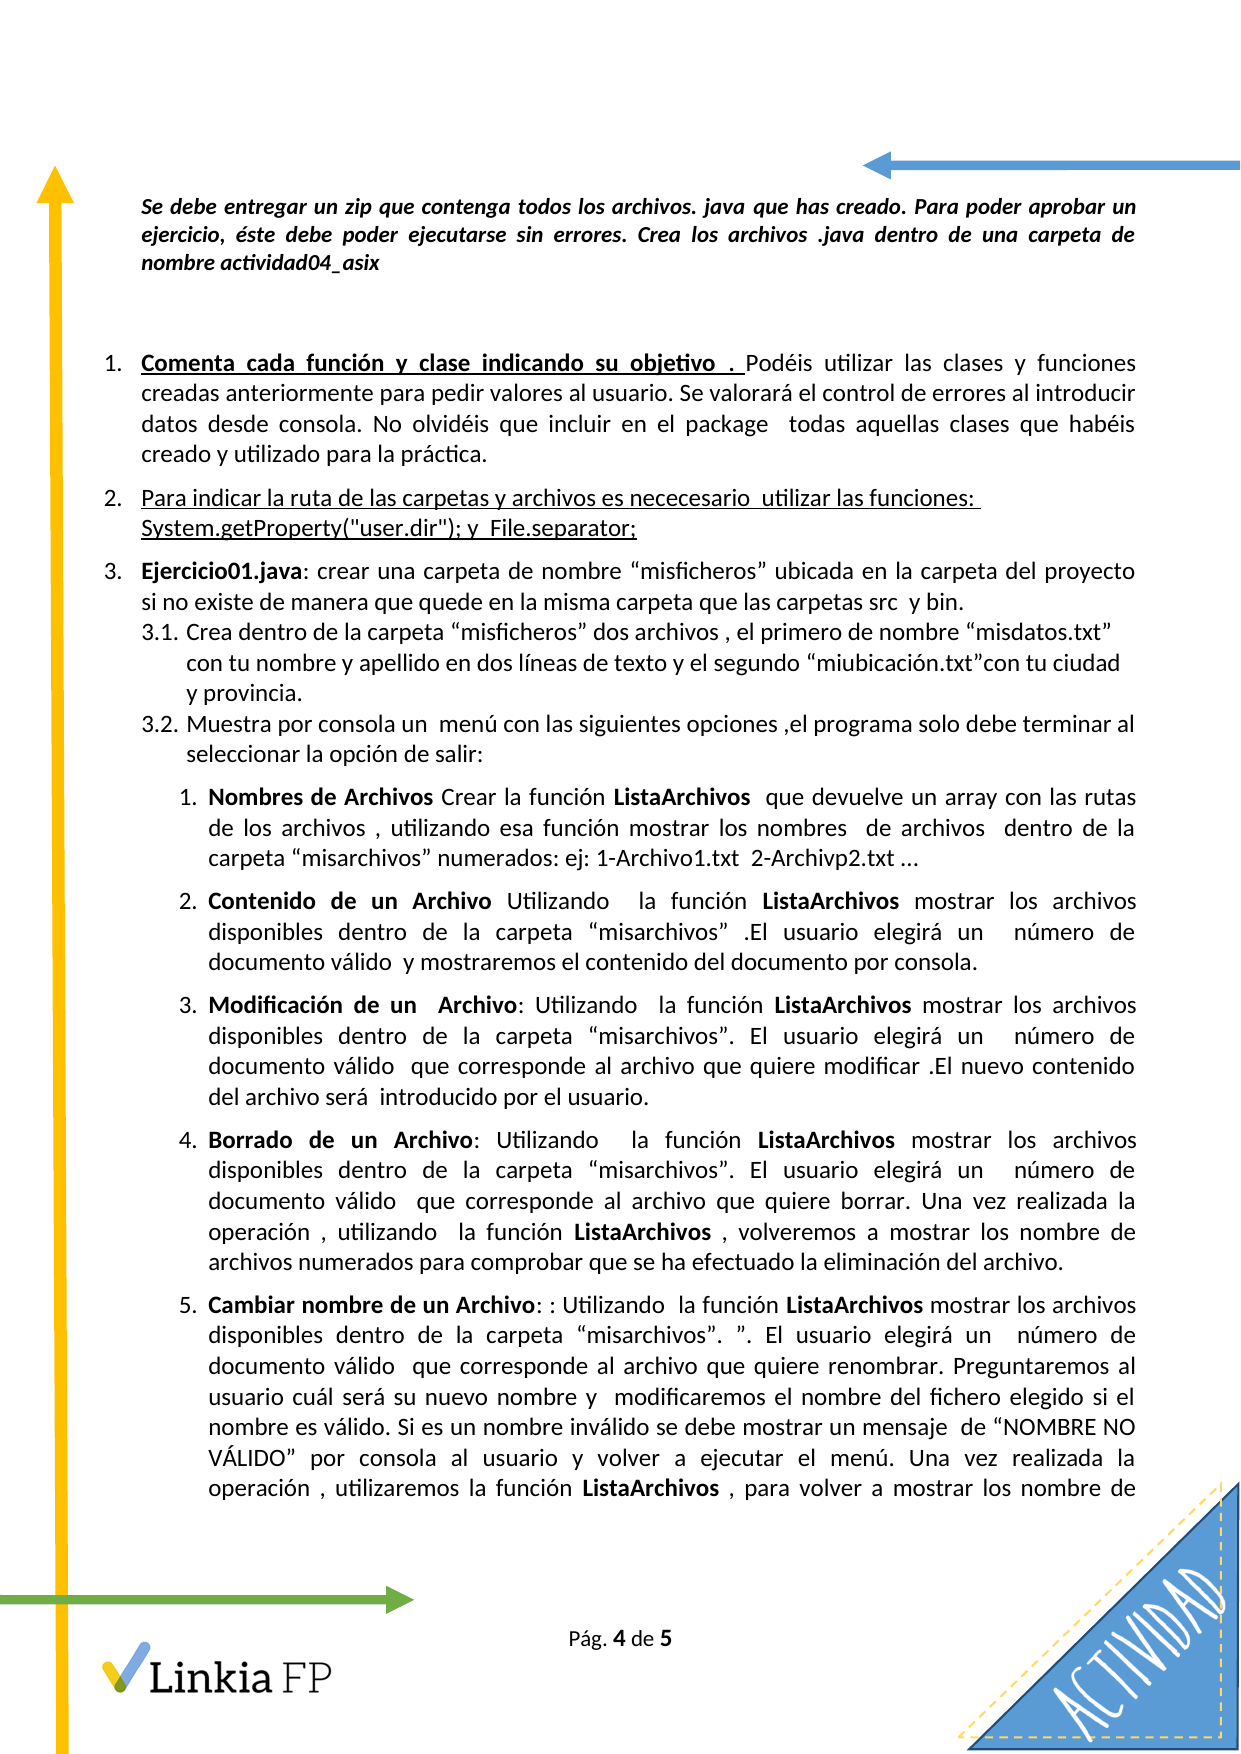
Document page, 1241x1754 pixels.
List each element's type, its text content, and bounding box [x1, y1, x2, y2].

list Contenido de un Archivo Utilizando la función ListaArchivos mostrar los archivos disponibles dentro de la carpeta “misarchivos” .El usuario elegirá un número de documento válido y mostraremos el contenido del documento por consola. [178, 885, 1137, 977]
list Nombres de Archivos Crear la función ListaArchivos que devuelve un array con las rutas de los archivos , utilizando esa función mostrar los nombres de archivos dentro de la carpeta “misarchivos” numerados: ej: 1-Archivo1.txt 2-Archivp2.txt ... [178, 781, 1137, 873]
list Se debe entregar un zip que contenga todos los archivos. java que has creado. Para poder aprobar un ejercicio, éste debe poder ejecutarse sin errores. Crea los archivos .java dentro de una carpeta de nombre actividad04_asix [141, 192, 1137, 276]
list Borrado de un Archivo: Utilizando la función ListaArchivos mostrar los archivos disponibles dentro de la carpeta “misarchivos”. El usuario elegirá un número de documento válido que corresponde al archivo que quiere borrar. Una vez realizada la operación , utilizando la función ListaArchivos , volveremos a mostrar los nombre de archivos numerados para comprobar que se ha efectuado la eliminación del archivo. [178, 1124, 1137, 1277]
list Modificación de un Archivo: Utilizando la función ListaArchivos mostrar los archivos disponibles dentro de la carpeta “misarchivos”. El usuario elegirá un número de documento válido que corresponde al archivo que quiere modificar .El nuevo contenido del archivo será introducido por el usuario. [178, 989, 1137, 1112]
picture [1041, 1553, 1238, 1749]
list Ejercicio01.java: crear una carpeta de nombre “misficheros” ubicada en la carpeta del proyecto si no existe de manera que quede en la misma carpeta que las carpetas src y bin. [103, 555, 1137, 616]
list Para indicar la ruta de las carpetas y archivos es nececesario utilizar las funciones: System.getProperty("user.dir"); y File.separator; [103, 482, 1137, 543]
picture [94, 1634, 343, 1702]
list Comenta cada función y clase indicando su objetivo . Podéis utilizar las clases y funciones creadas anteriormente para pedir valores al usuario. Se valorará el control de errores al introducir datos desde consola. No olvidéis que incluir en el package todas aquellas clases que habéis creado y utilizado para la práctica. [103, 347, 1137, 469]
text Crea dentro de la carpeta “misficheros” dos archivos , el primero de nombre “misdatos.txt” con tu nombre y apellido en dos líneas de texto y el segundo “miubicación.txt”con tu ciudad y provincia. [141, 616, 1137, 708]
text Muestra por consola un menú con las siguientes opciones ,el programa solo debe terminar al seleccionar la opción de salir: [141, 708, 1137, 769]
